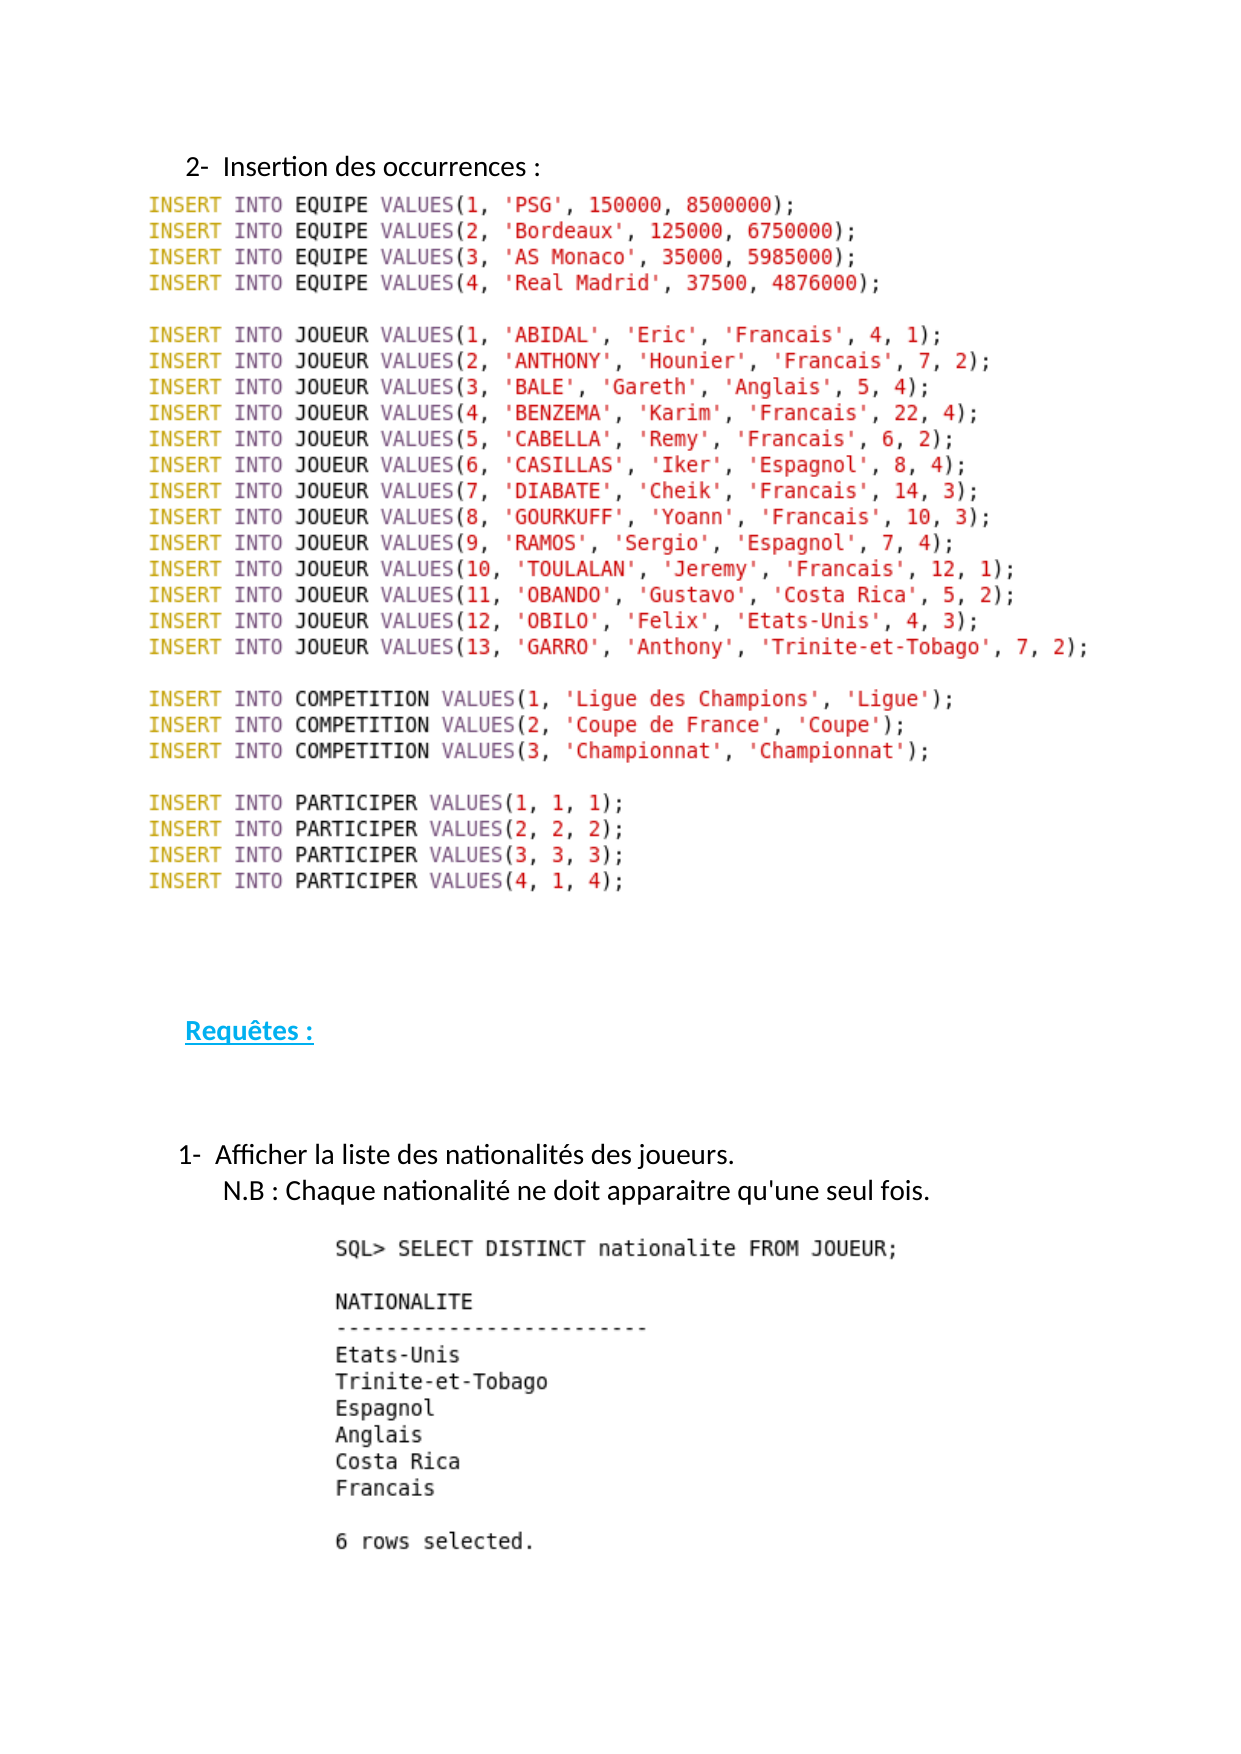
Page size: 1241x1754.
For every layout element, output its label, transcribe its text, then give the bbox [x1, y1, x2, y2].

list Insertion des occurrences : [185, 148, 1093, 183]
text Requêtes : [185, 1012, 1093, 1048]
picture [147, 191, 1093, 896]
list Afficher la liste des nationalités des joueurs. [177, 1136, 1093, 1172]
picture [334, 1228, 907, 1568]
list N.B : Chaque nationalité ne doit apparaitre qu'une seul fois. [223, 1172, 1093, 1207]
